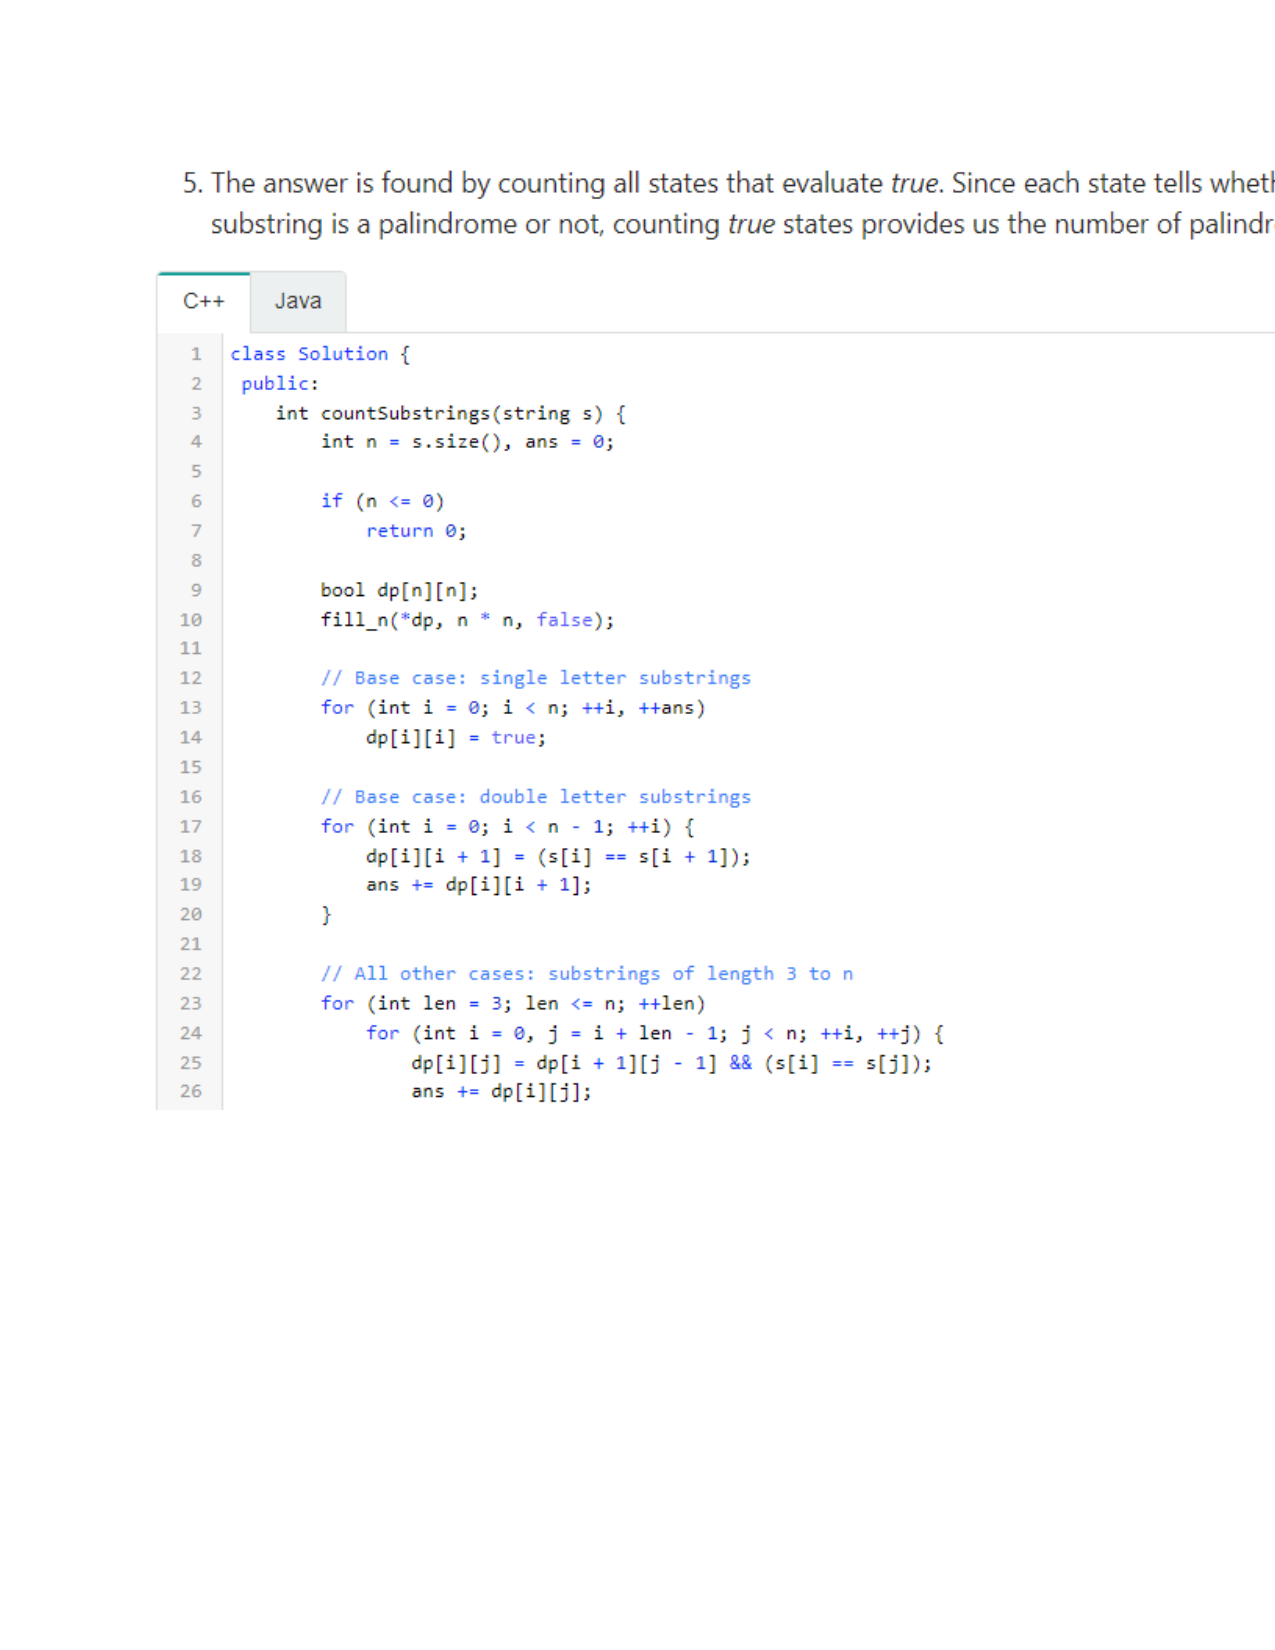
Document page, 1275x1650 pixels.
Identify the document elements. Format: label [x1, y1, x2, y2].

picture [150, 150, 1275, 1110]
